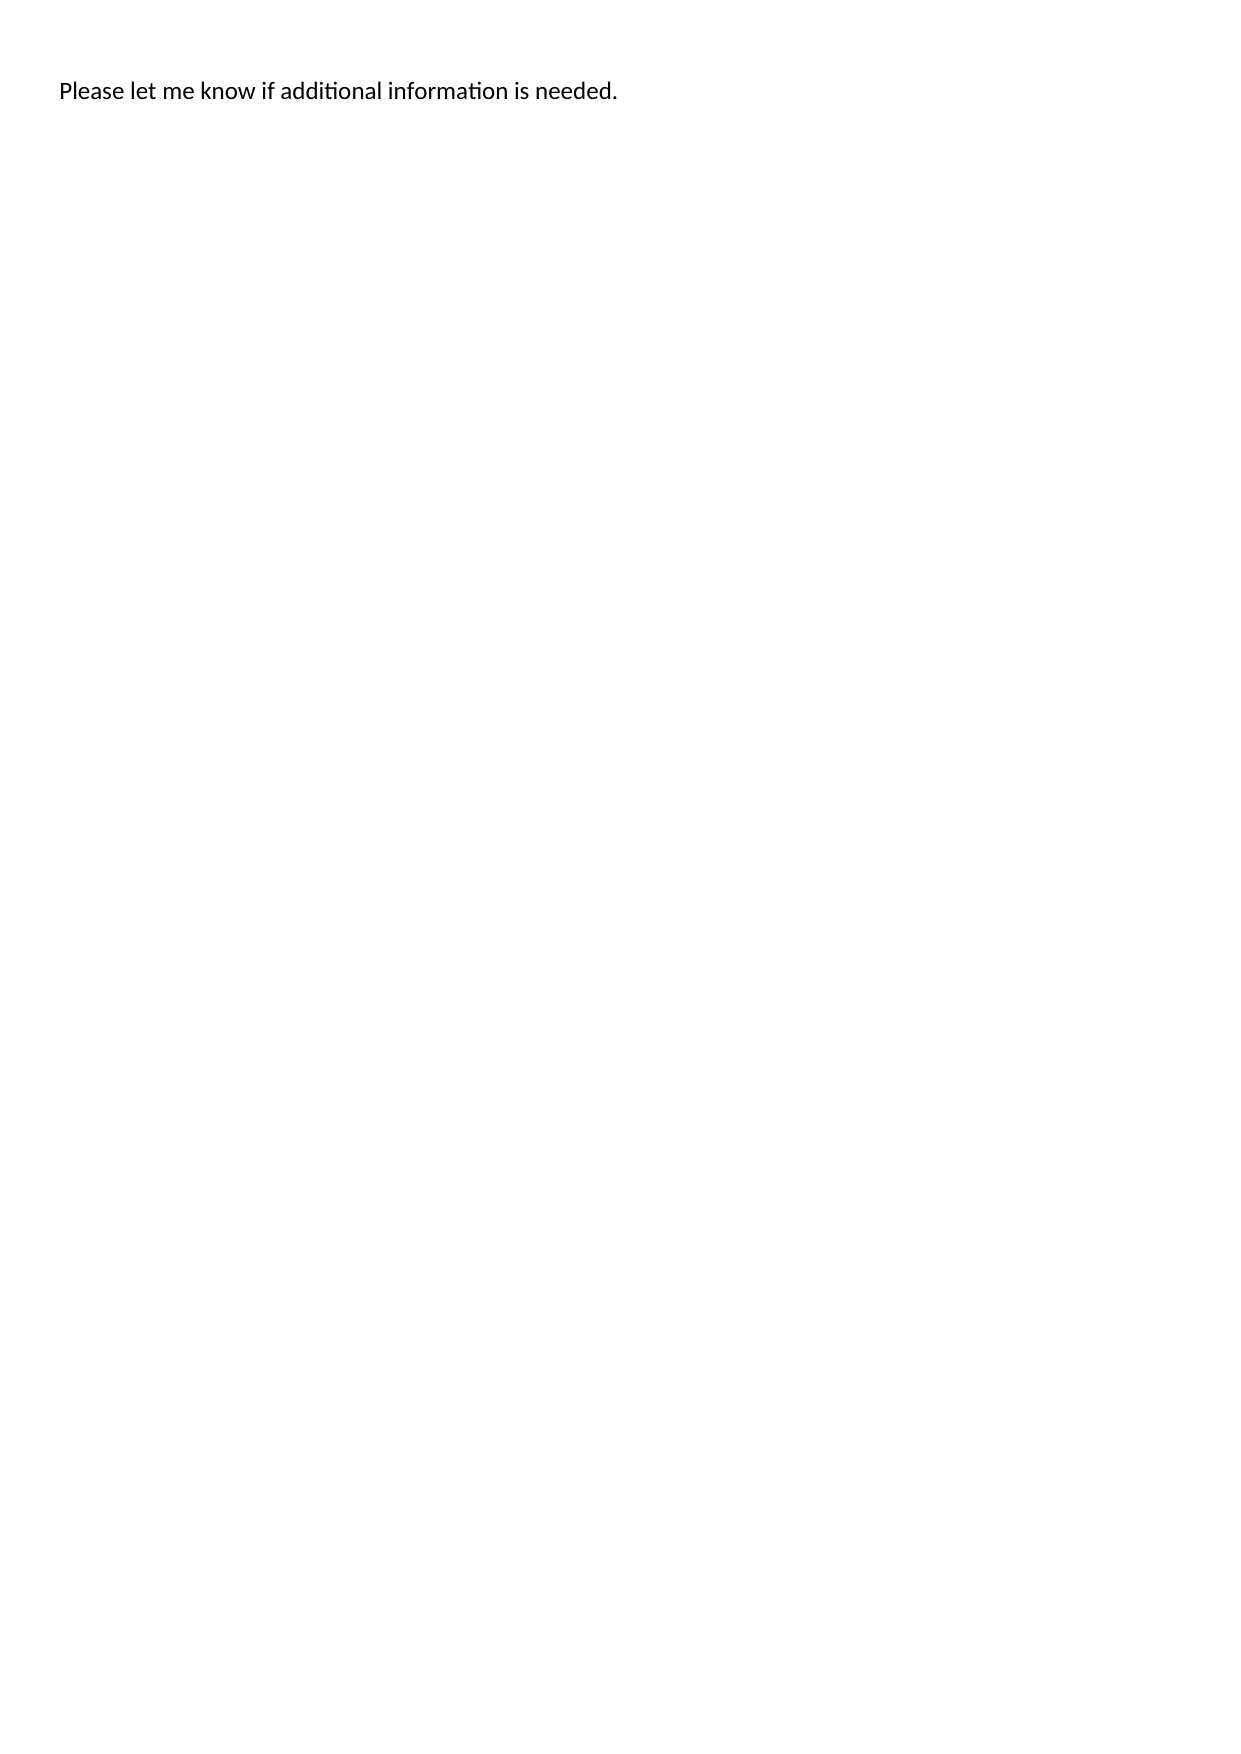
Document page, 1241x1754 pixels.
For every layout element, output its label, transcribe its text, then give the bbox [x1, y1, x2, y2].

text Please let me know if additional information is needed. [59, 75, 1181, 106]
